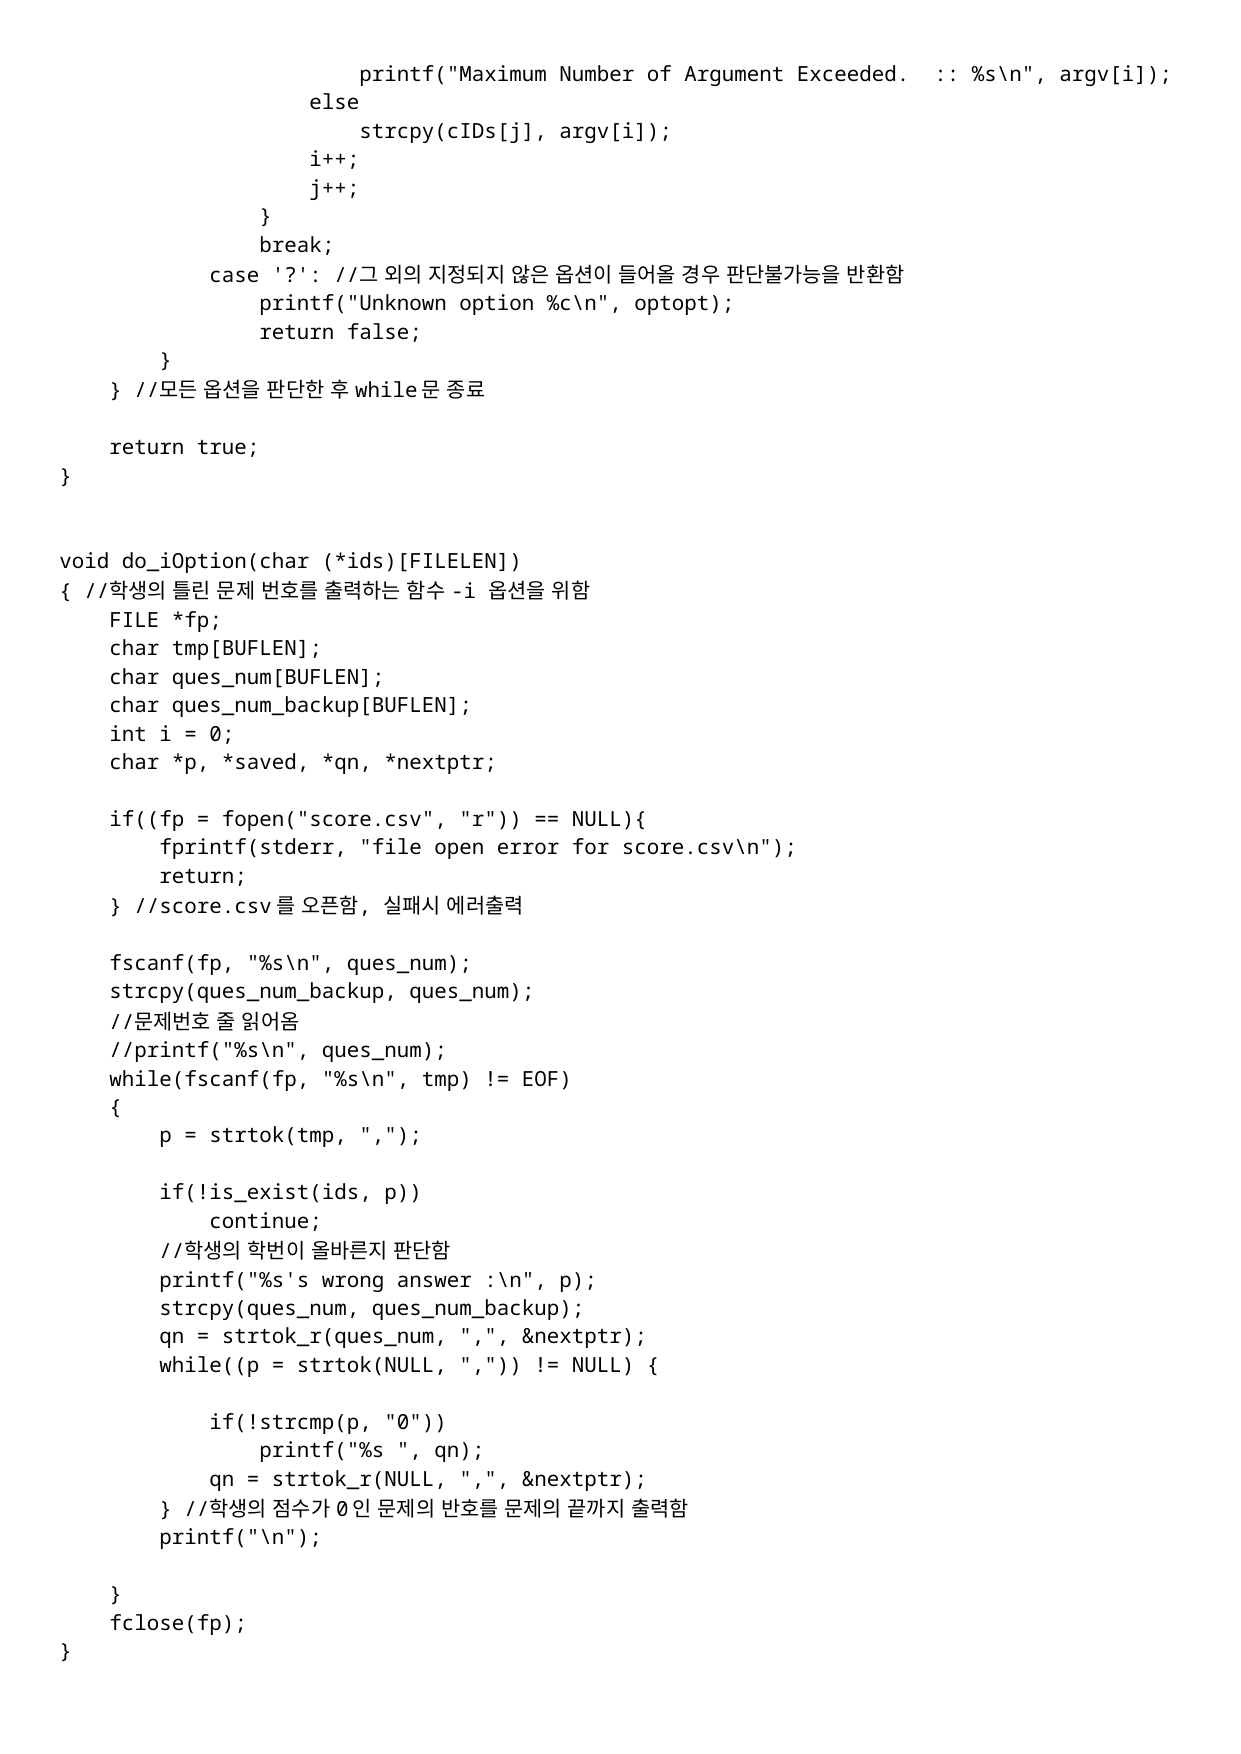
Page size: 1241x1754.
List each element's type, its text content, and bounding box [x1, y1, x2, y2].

text if(!strcmp(p, "0")) [59, 1407, 1181, 1435]
text if(!is_exist(ids, p)) [59, 1177, 1181, 1206]
text { //학생의 틀린 문제 번호를 출력하는 함수 -i 옵션을 위함 [59, 575, 1181, 605]
text printf("Maximum Number of Argument Exceeded. :: %s\n", argv[i]); [59, 59, 1181, 87]
text FILE *fp; [59, 605, 1181, 633]
text char *p, *saved, *qn, *nextptr; [59, 747, 1181, 776]
text { [59, 1092, 1181, 1121]
text while(fscanf(fp, "%s\n", tmp) != EOF) [59, 1064, 1181, 1092]
text void do_iOption(char (*ids)[FILELEN]) [59, 546, 1181, 575]
text while((p = strtok(NULL, ",")) != NULL) { [59, 1350, 1181, 1378]
text } [59, 1636, 1181, 1665]
text char ques_num_backup[BUFLEN]; [59, 690, 1181, 719]
text return true; [59, 432, 1181, 461]
text //printf("%s\n", ques_num); [59, 1035, 1181, 1064]
text } [59, 345, 1181, 374]
text printf("%s's wrong answer :\n", p); [59, 1265, 1181, 1293]
text fprintf(stderr, "file open error for score.csv\n"); [59, 832, 1181, 861]
text fclose(fp); [59, 1608, 1181, 1636]
text printf("Unknown option %c\n", optopt); [59, 288, 1181, 317]
text strcpy(ques_num, ques_num_backup); [59, 1293, 1181, 1322]
text } [59, 201, 1181, 230]
text printf("%s ", qn); [59, 1435, 1181, 1464]
text } [59, 1579, 1181, 1608]
text qn = strtok_r(NULL, ",", &nextptr); [59, 1464, 1181, 1492]
text p = strtok(tmp, ","); [59, 1121, 1181, 1149]
text continue; [59, 1206, 1181, 1234]
text fscanf(fp, "%s\n", ques_num); [59, 948, 1181, 977]
text else [59, 87, 1181, 116]
text } //모든 옵션을 판단한 후 while문 종료 [59, 374, 1181, 404]
text return false; [59, 317, 1181, 345]
text if((fp = fopen("score.csv", "r")) == NULL){ [59, 804, 1181, 832]
text strcpy(cIDs[j], argv[i]); [59, 116, 1181, 144]
text int i = 0; [59, 719, 1181, 747]
text j++; [59, 173, 1181, 201]
text char ques_num[BUFLEN]; [59, 662, 1181, 690]
text } //학생의 점수가 0인 문제의 반호를 문제의 끝까지 출력함 [59, 1492, 1181, 1522]
text //학생의 학번이 올바른지 판단함 [59, 1234, 1181, 1265]
text printf("\n"); [59, 1522, 1181, 1551]
text case '?': //그 외의 지정되지 않은 옵션이 들어올 경우 판단불가능을 반환함 [59, 258, 1181, 288]
text break; [59, 230, 1181, 258]
text } [59, 461, 1181, 489]
text strcpy(ques_num_backup, ques_num); [59, 977, 1181, 1005]
text char tmp[BUFLEN]; [59, 633, 1181, 662]
text qn = strtok_r(ques_num, ",", &nextptr); [59, 1322, 1181, 1350]
text i++; [59, 144, 1181, 173]
text } //score.csv를 오픈함, 실패시 에러출력 [59, 889, 1181, 920]
text return; [59, 861, 1181, 889]
text //문제번호 줄 읽어옴 [59, 1005, 1181, 1035]
